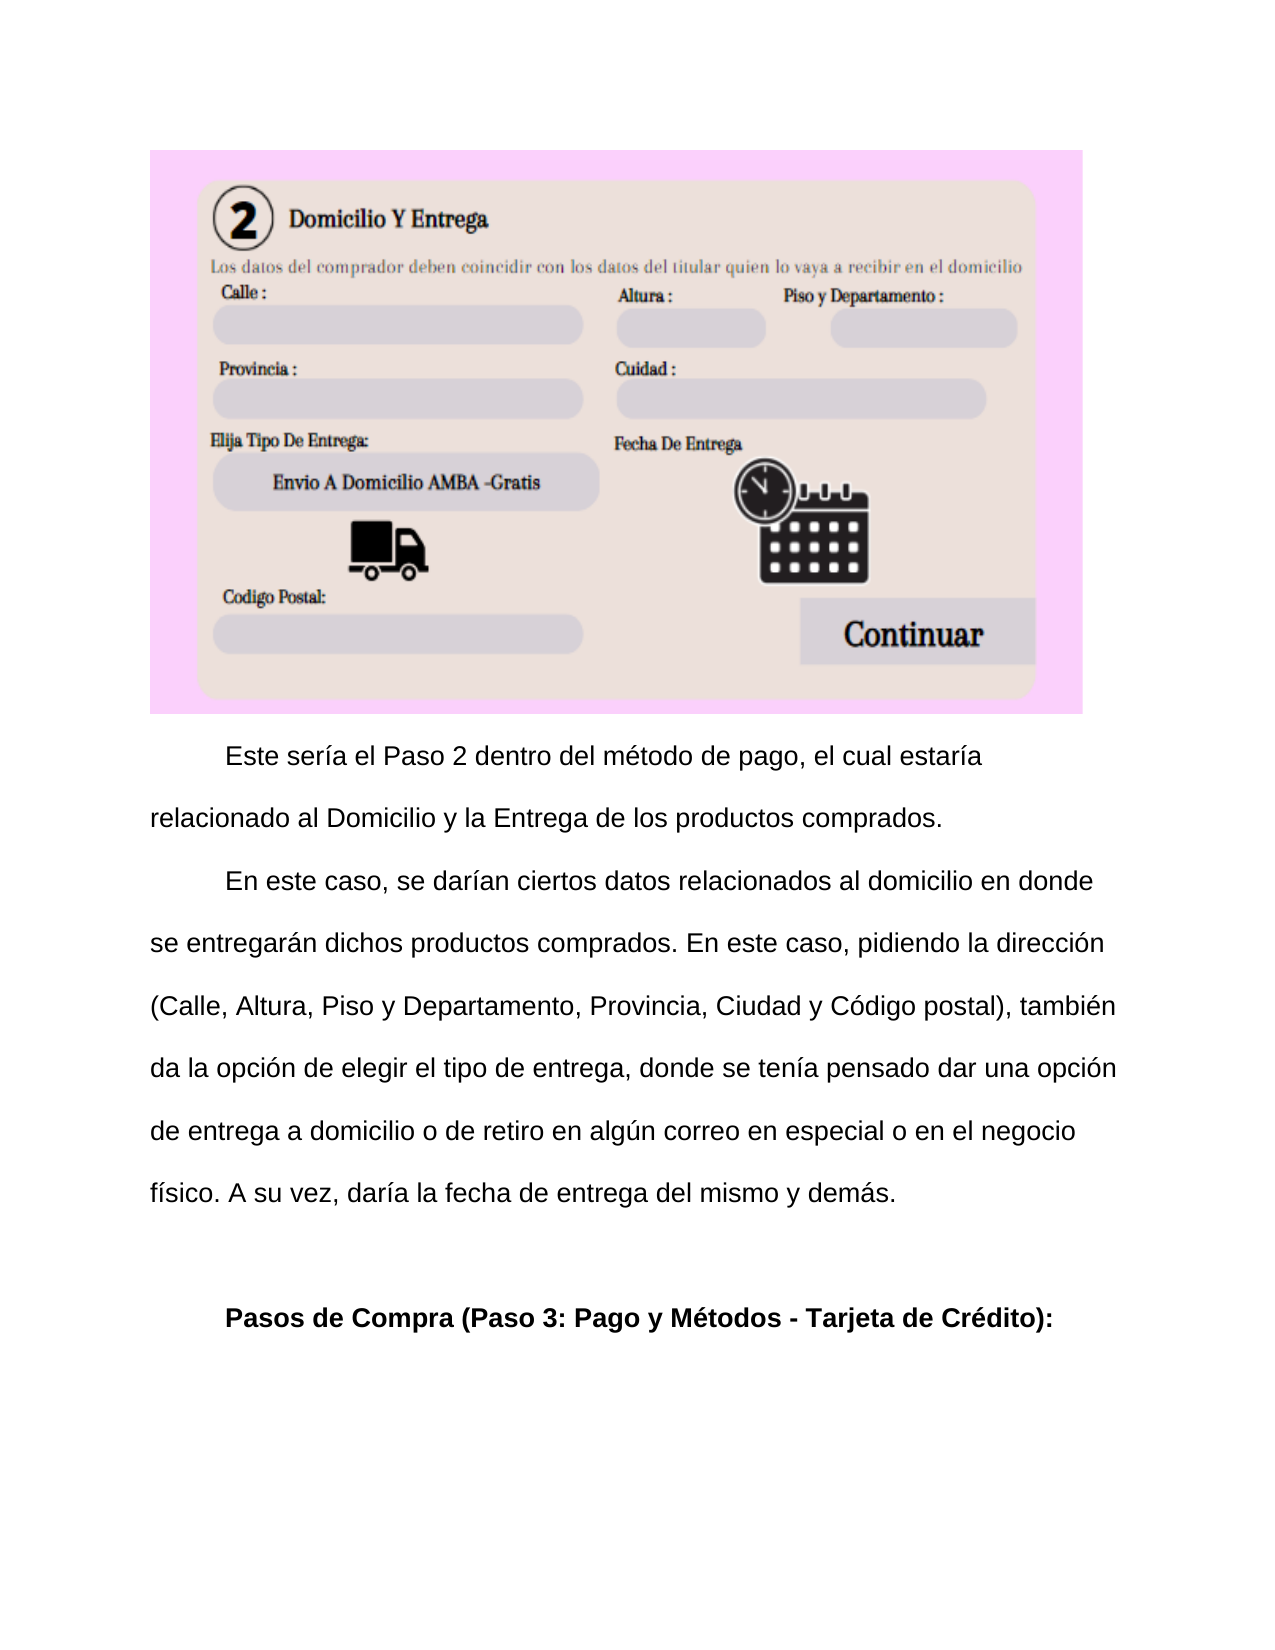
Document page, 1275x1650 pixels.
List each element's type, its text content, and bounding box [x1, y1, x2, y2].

picture [150, 150, 1083, 714]
text En este caso, se darían ciertos datos relacionados al domicilio en donde se entregarán dichos productos comprados. En este caso, pidiendo la dirección (Calle, Altura, Piso y Departamento, Provincia, Ciudad y Código postal), también da la opción de elegir el tipo de entrega, donde se tenía pensado dar una opción de entrega a domicilio o de retiro en algún correo en especial o en el negocio físico. A su vez, daría la fecha de entrega del mismo y demás. [150, 864, 1125, 1208]
text Este sería el Paso 2 dentro del método de pago, el cual estaría relacionado al Domicilio y la Entrega de los productos comprados. [150, 739, 1125, 833]
text Pasos de Compra (Paso 3: Pago y Métodos - Tarjeta de Crédito): [150, 1302, 1125, 1333]
